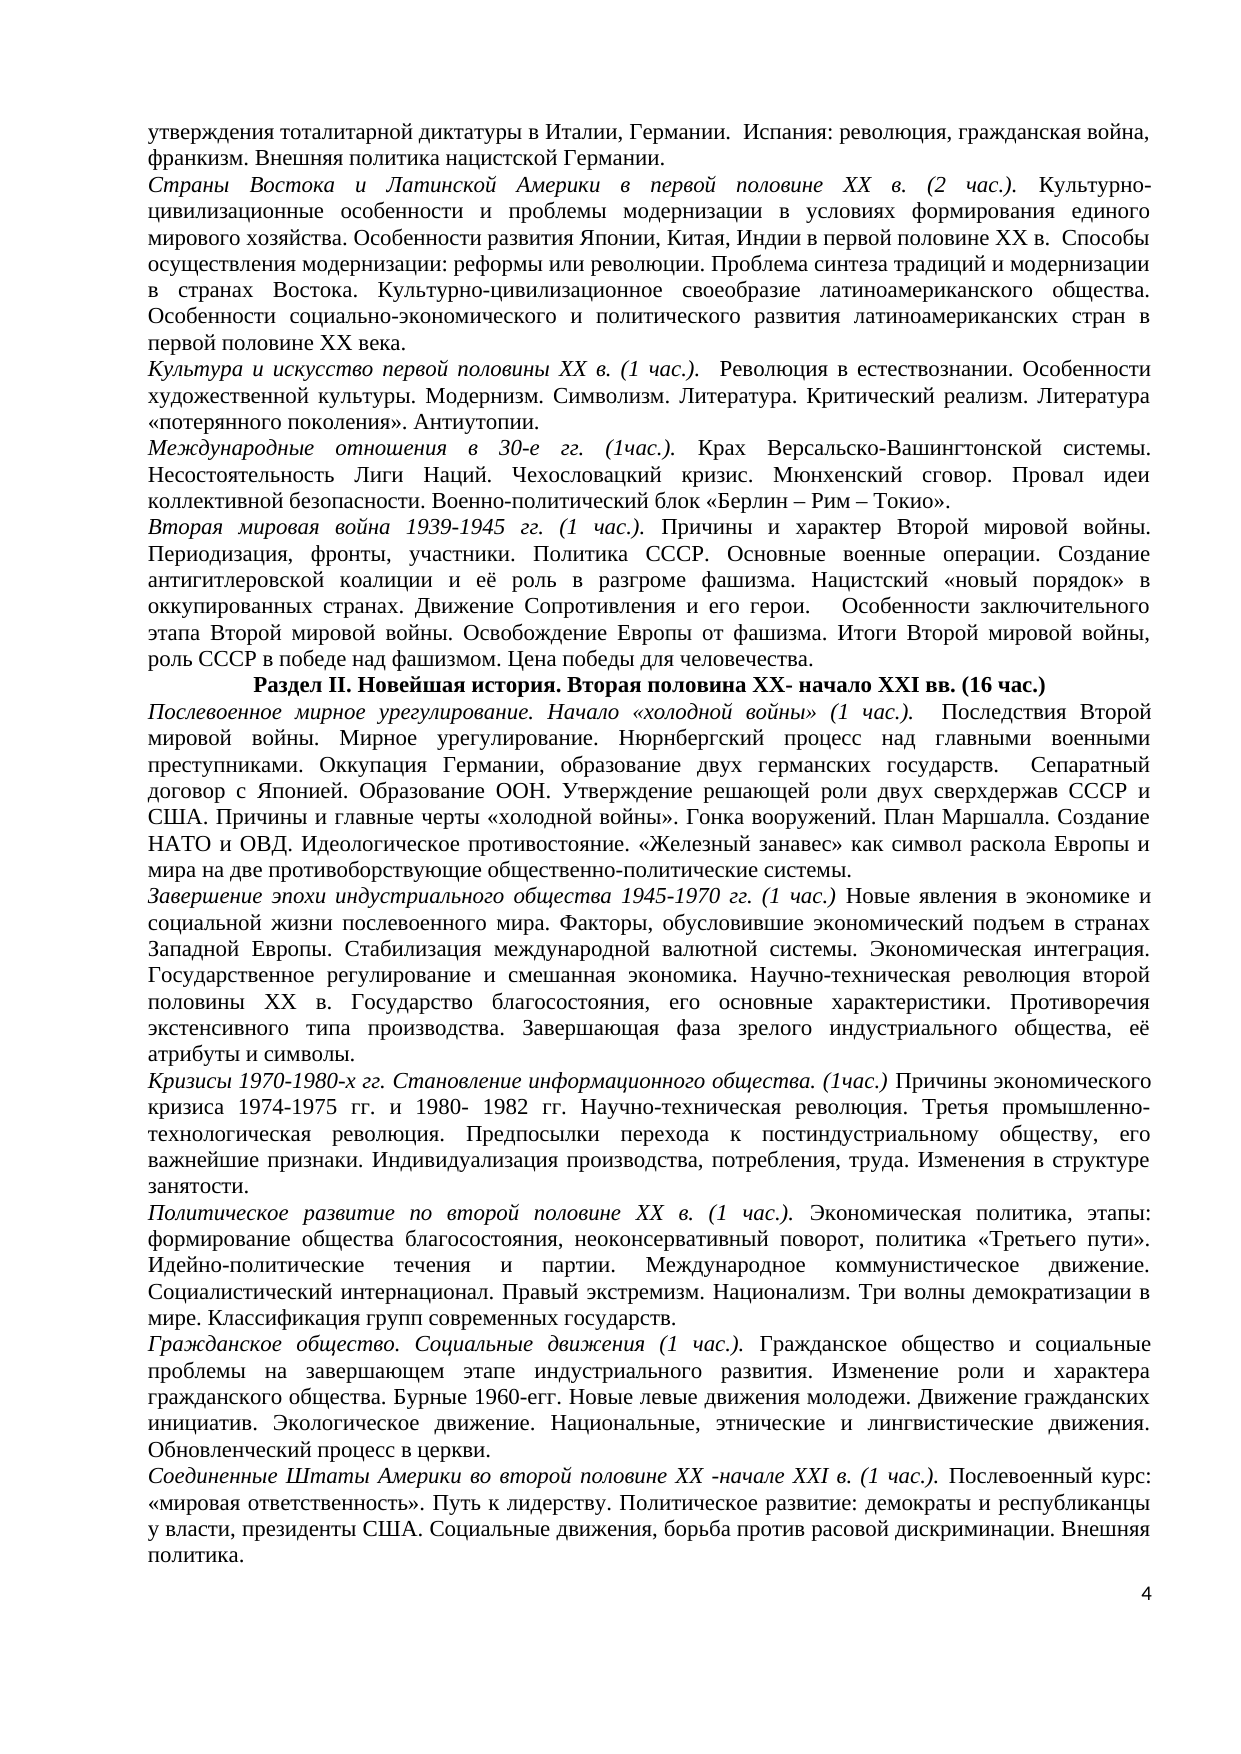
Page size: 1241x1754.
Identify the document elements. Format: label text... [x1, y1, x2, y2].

text Международные отношения в 30-е гг. (1час.). Крах Версальско-Вашингтонской системы. Несостоятельность Лиги Наций. Чехословацкий кризис. Мюнхенский сговор. Провал идеи коллективной безопасности. Военно-политический блок «Берлин – Рим – Токио». [148, 434, 1152, 513]
text Завершение эпохи индустриального общества 1945-1970 гг. (1 час.) Новые явления в экономике и социальной жизни послевоенного мира. Факторы, обусловившие экономический подъем в странах Западной Европы. Стабилизация международной валютной системы. Экономическая интеграция. Государственное регулирование и смешанная экономика. Научно-техническая революция второй половины XX в. Государство благосостояния, его основные характеристики. Противоречия экстенсивного типа производства. Завершающая фаза зрелого индустриального общества, её атрибуты и символы. [148, 882, 1152, 1067]
text Политическое развитие по второй половине XX в. (1 час.). Экономическая политика, этапы: формирование общества благосостояния, неоконсервативный поворот, политика «Третьего пути». Идейно-политические течения и партии. Международное коммунистическое движение. Социалистический интернационал. Правый экстремизм. Национализм. Три волны демократизации в мире. Классификация групп современных государств. [148, 1199, 1152, 1330]
text Страны Востока и Латинской Америки в первой половине XX в. (2 час.). Культурно-цивилизационные особенности и проблемы модернизации в условиях формирования единого мирового хозяйства. Особенности развития Японии, Китая, Индии в первой половине XX в. Способы осуществления модернизации: реформы или революции. Проблема синтеза традиций и модернизации в странах Востока. Культурно-цивилизационное своеобразие латиноамериканского общества. Особенности социально-экономического и политического развития латиноамериканских стран в первой половине XX века. [148, 171, 1152, 355]
text Гражданское общество. Социальные движения (1 час.). Гражданское общество и социальные проблемы на завершающем этапе индустриального развития. Изменение роли и характера гражданского общества. Бурные 1960-егг. Новые левые движения молодежи. Движение гражданских инициатив. Экологическое движение. Национальные, этнические и лингвистические движения. Обновленческий процесс в церкви. [148, 1330, 1152, 1462]
text Соединенные Штаты Америки во второй половине XX -начале XXI в. (1 час.). Послевоенный курс: «мировая ответственность». Путь к лидерству. Политическое развитие: демократы и республиканцы у власти, президенты США. Социальные движения, борьба против расовой дискриминации. Внешняя политика. [148, 1462, 1152, 1568]
text Раздел II. Новейшая история. Вторая половина XX- начало XXI вв. (16 час.) [148, 672, 1152, 698]
text Кризисы 1970-1980-х гг. Становление информационного общества. (1час.) Причины экономического кризиса 1974-1975 гг. и 1980- 1982 гг. Научно-техническая революция. Третья промышленно-технологическая революция. Предпосылки перехода к постиндустриальному обществу, его важнейшие признаки. Индивидуализация производства, потребления, труда. Изменения в структуре занятости. [148, 1067, 1152, 1199]
text Культура и искусство первой половины XX в. (1 час.). Революция в естествознании. Особенности художественной культуры. Модернизм. Символизм. Литература. Критический реализм. Литература «потерянного поколения». Антиутопии. [148, 355, 1152, 434]
text Послевоенное мирное урегулирование. Начало «холодной войны» (1 час.). Последствия Второй мировой войны. Мирное урегулирование. Нюрнбергский процесс над главными военными преступниками. Оккупация Германии, образование двух германских государств. Сепаратный договор с Японией. Образование ООН. Утверждение решающей роли двух сверхдержав СССР и США. Причины и главные черты «холодной войны». Гонка вооружений. План Маршалла. Создание НАТО и ОВД. Идеологическое противостояние. «Железный занавес» как символ раскола Европы и мира на две противоборствующие общественно-политические системы. [148, 698, 1152, 882]
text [148, 118, 1152, 171]
text Вторая мировая война 1939-1945 гг. (1 час.). Причины и характер Второй мировой войны. Периодизация, фронты, участники. Политика СССР. Основные военные операции. Создание антигитлеровской коалиции и её роль в разгроме фашизма. Нацистский «новый порядок» в оккупированных странах. Движение Сопротивления и его герои. Особенности заключительного этапа Второй мировой войны. Освобождение Европы от фашизма. Итоги Второй мировой войны, роль СССР в победе над фашизмом. Цена победы для человечества. [148, 513, 1152, 672]
